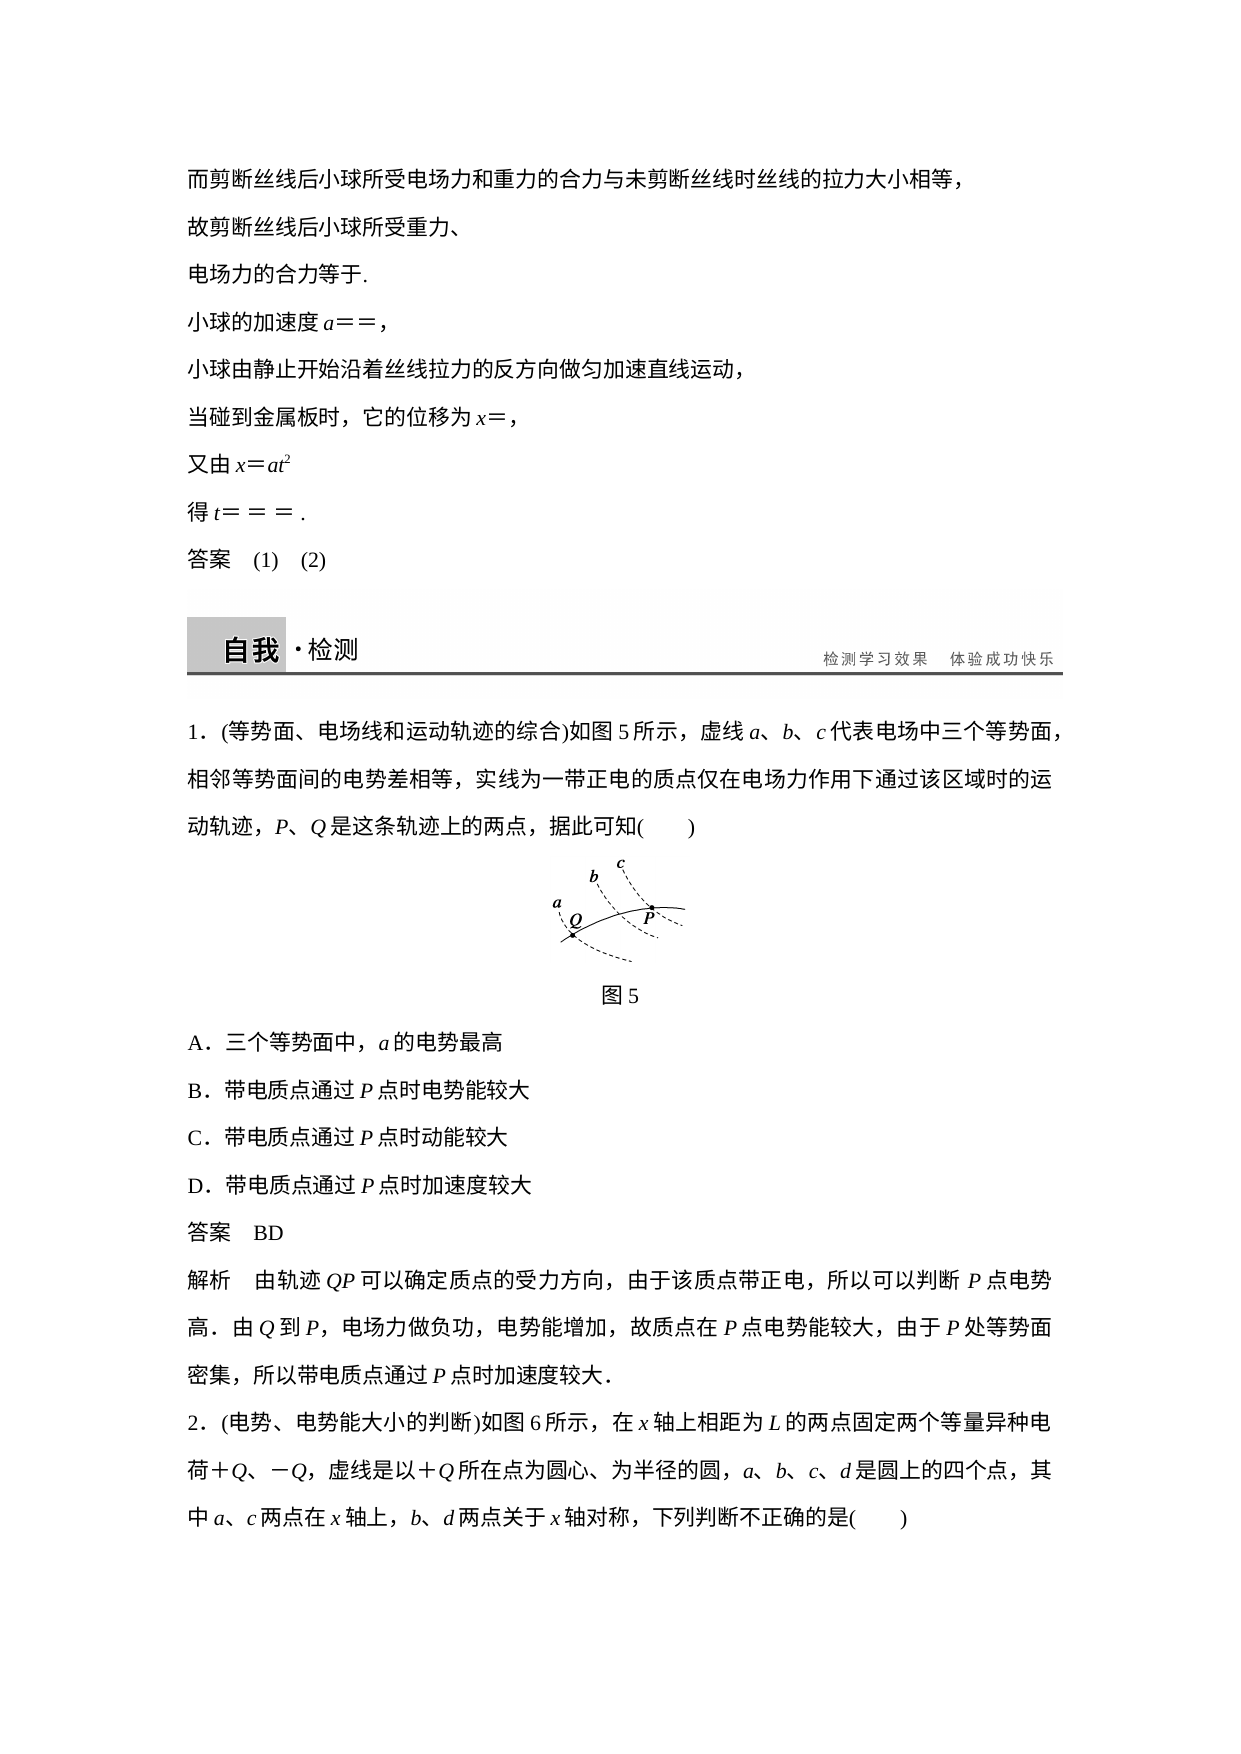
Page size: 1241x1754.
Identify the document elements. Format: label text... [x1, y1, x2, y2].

text 故剪断丝线后小球所受重力、 [187, 209, 1053, 241]
text 得t＝ ＝ ＝ . [187, 494, 1053, 526]
text 1．(等势面、电场线和运动轨迹的综合)如图5所示，虚线a、b、c代表电场中三个等势面，相邻等势面间的电势差相等，实线为一带正电的质点仅在电场力作用下通过该区域时的运动轨迹，P、Q是这条轨迹上的两点，据此可知( ) [187, 714, 1053, 841]
text 当碰到金属板时，它的位移为x＝， [187, 399, 1053, 431]
text D．带电质点通过P点时加速度较大 [187, 1168, 1053, 1199]
text 图5 [187, 978, 1053, 1009]
picture [187, 589, 1063, 699]
text 解析 由轨迹QP可以确定质点的受力方向，由于该质点带正电，所以可以判断P点电势高．由Q到P，电场力做负功，电势能增加，故质点在P点电势能较大，由于P处等势面密集，所以带电质点通过P点时加速度较大． [187, 1263, 1053, 1389]
text A．三个等势面中，a的电势最高 [187, 1025, 1053, 1057]
text 答案 BD [187, 1215, 1053, 1247]
text C．带电质点通过P点时动能较大 [187, 1120, 1053, 1152]
text 答案 (1) (2) [187, 542, 1053, 574]
text B．带电质点通过P点时电势能较大 [187, 1073, 1053, 1104]
text 小球由静止开始沿着丝线拉力的反方向做匀加速直线运动， [187, 352, 1053, 384]
picture [550, 856, 690, 963]
text 电场力的合力等于. [187, 257, 1053, 289]
text 又由x＝at2 [187, 447, 1053, 479]
text 2．(电势、电势能大小的判断)如图6所示，在x轴上相距为L的两点固定两个等量异种电荷＋Q、－Q，虚线是以＋Q所在点为圆心、为半径的圆，a、b、c、d是圆上的四个点，其中a、c两点在x轴上，b、d两点关于x轴对称，下列判断不正确的是( ) [187, 1405, 1053, 1532]
text 小球的加速度a＝＝， [187, 304, 1053, 336]
text 而剪断丝线后小球所受电场力和重力的合力与未剪断丝线时丝线的拉力大小相等， [187, 162, 1053, 194]
